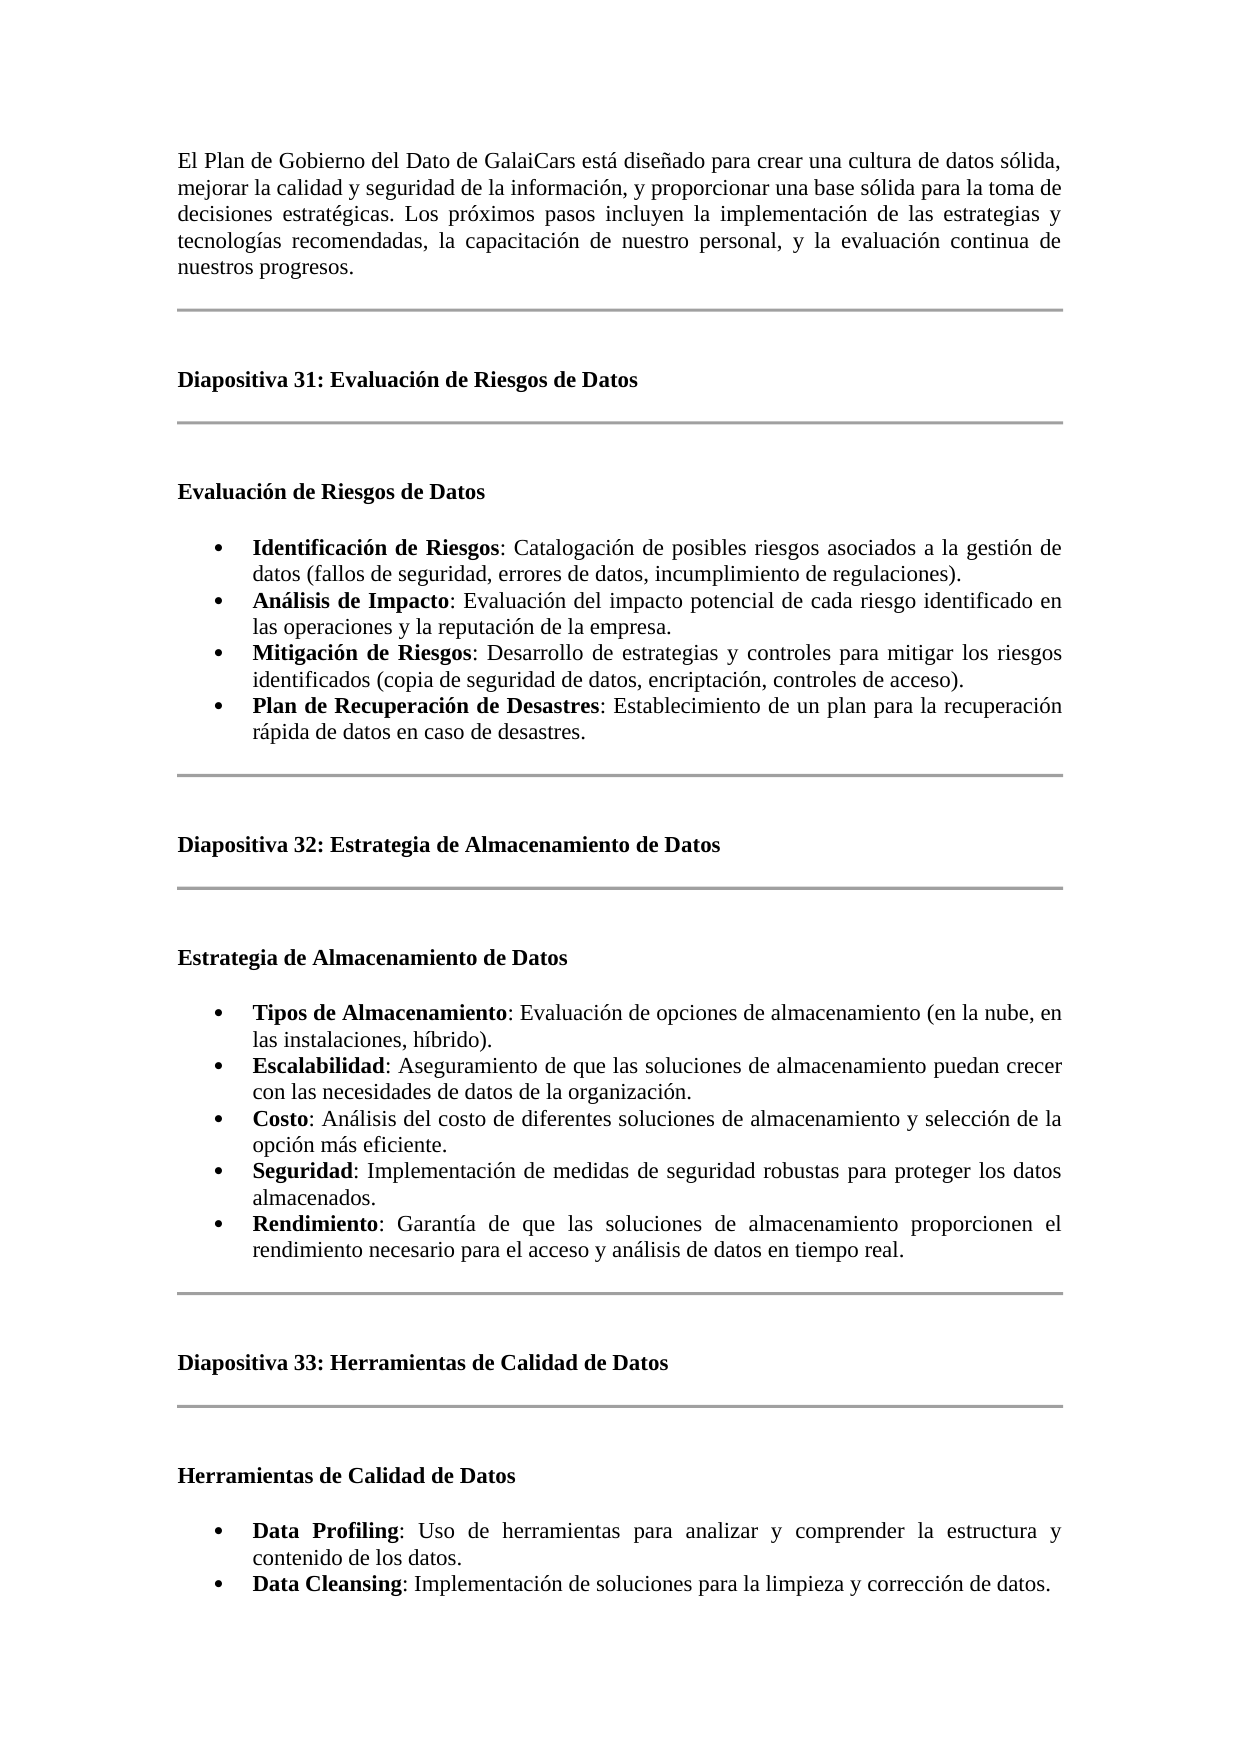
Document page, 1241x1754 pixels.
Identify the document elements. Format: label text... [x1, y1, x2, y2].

text Diapositiva 31: Evaluación de Riesgos de Datos [177, 366, 1063, 392]
list Costo: Análisis del costo de diferentes soluciones de almacenamiento y selección de la opción más eficiente. [215, 1105, 1063, 1157]
text El Plan de Gobierno del Dato de GalaiCars está diseñado para crear una cultura de datos sólida, mejorar la calidad y seguridad de la información, y proporcionar una base sólida para la toma de decisiones estratégicas. Los próximos pasos incluyen la implementación de las estrategias y tecnologías recomendadas, la capacitación de nuestro personal, y la evaluación continua de nuestros progresos. [177, 148, 1063, 279]
list Escalabilidad: Aseguramiento de que las soluciones de almacenamiento puedan crecer con las necesidades de datos de la organización. [215, 1052, 1063, 1105]
list Data Profiling: Uso de herramientas para analizar y comprender la estructura y contenido de los datos. [215, 1517, 1063, 1570]
list Identificación de Riesgos: Catalogación de posibles riesgos asociados a la gestión de datos (fallos de seguridad, errores de datos, incumplimiento de regulaciones). [215, 534, 1063, 587]
text Estrategia de Almacenamiento de Datos [177, 944, 1063, 970]
list Mitigación de Riesgos: Desarrollo de estrategias y controles para mitigar los riesgos identificados (copia de seguridad de datos, encriptación, controles de acceso). [215, 639, 1063, 692]
list Rendimiento: Garantía de que las soluciones de almacenamiento proporcionen el rendimiento necesario para el acceso y análisis de datos en tiempo real. [215, 1210, 1063, 1263]
list Tipos de Almacenamiento: Evaluación de opciones de almacenamiento (en la nube, en las instalaciones, híbrido). [215, 999, 1063, 1052]
text Diapositiva 32: Estrategia de Almacenamiento de Datos [177, 831, 1063, 857]
text Diapositiva 33: Herramientas de Calidad de Datos [177, 1349, 1063, 1376]
text Evaluación de Riesgos de Datos [177, 478, 1063, 505]
text Herramientas de Calidad de Datos [177, 1462, 1063, 1488]
list Seguridad: Implementación de medidas de seguridad robustas para proteger los datos almacenados. [215, 1157, 1063, 1210]
list Plan de Recuperación de Desastres: Establecimiento de un plan para la recuperación rápida de datos en caso de desastres. [215, 692, 1063, 745]
list Data Cleansing: Implementación de soluciones para la limpieza y corrección de datos. [215, 1570, 1063, 1597]
list Análisis de Impacto: Evaluación del impacto potencial de cada riesgo identificado en las operaciones y la reputación de la empresa. [215, 587, 1063, 639]
